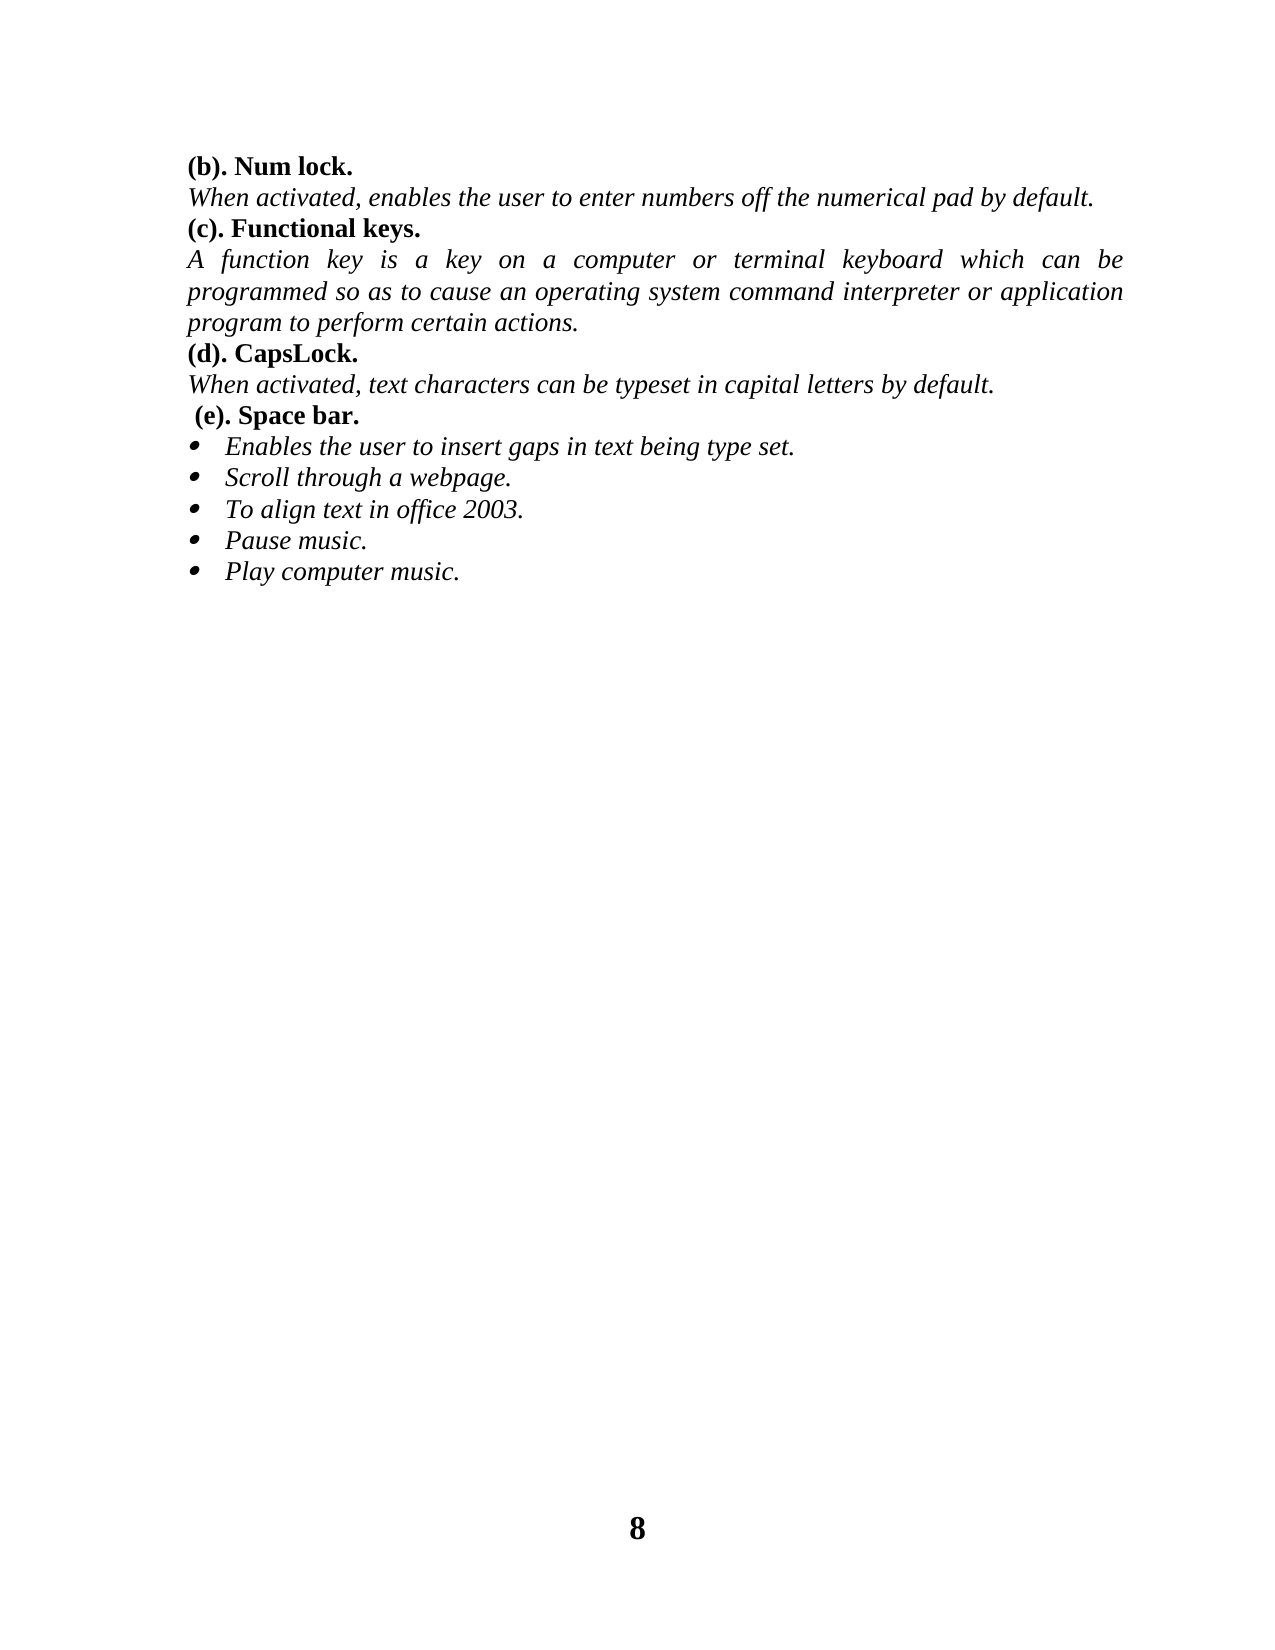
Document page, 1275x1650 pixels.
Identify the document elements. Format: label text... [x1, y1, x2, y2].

list Pause music. [187, 524, 1125, 555]
list Play computer music. [187, 555, 1125, 587]
list A function key is a key on a computer or terminal keyboard which can be programmed so as to cause an operating system command interpreter or application program to perform certain actions. [187, 243, 1125, 337]
list (e). Space bar. [187, 399, 1125, 430]
list To align text in office 2003. [187, 493, 1125, 524]
list Enables the user to insert gaps in text being type set. [187, 430, 1125, 462]
list (d). CapsLock. [187, 337, 1125, 368]
list When activated, text characters can be typeset in capital letters by default. [187, 368, 1125, 399]
list (b). Num lock. When activated, enables the user to enter numbers off the numerical pad by default. [187, 150, 1125, 212]
list Scroll through a webpage. [187, 462, 1125, 493]
list (c). Functional keys. [187, 212, 1125, 243]
